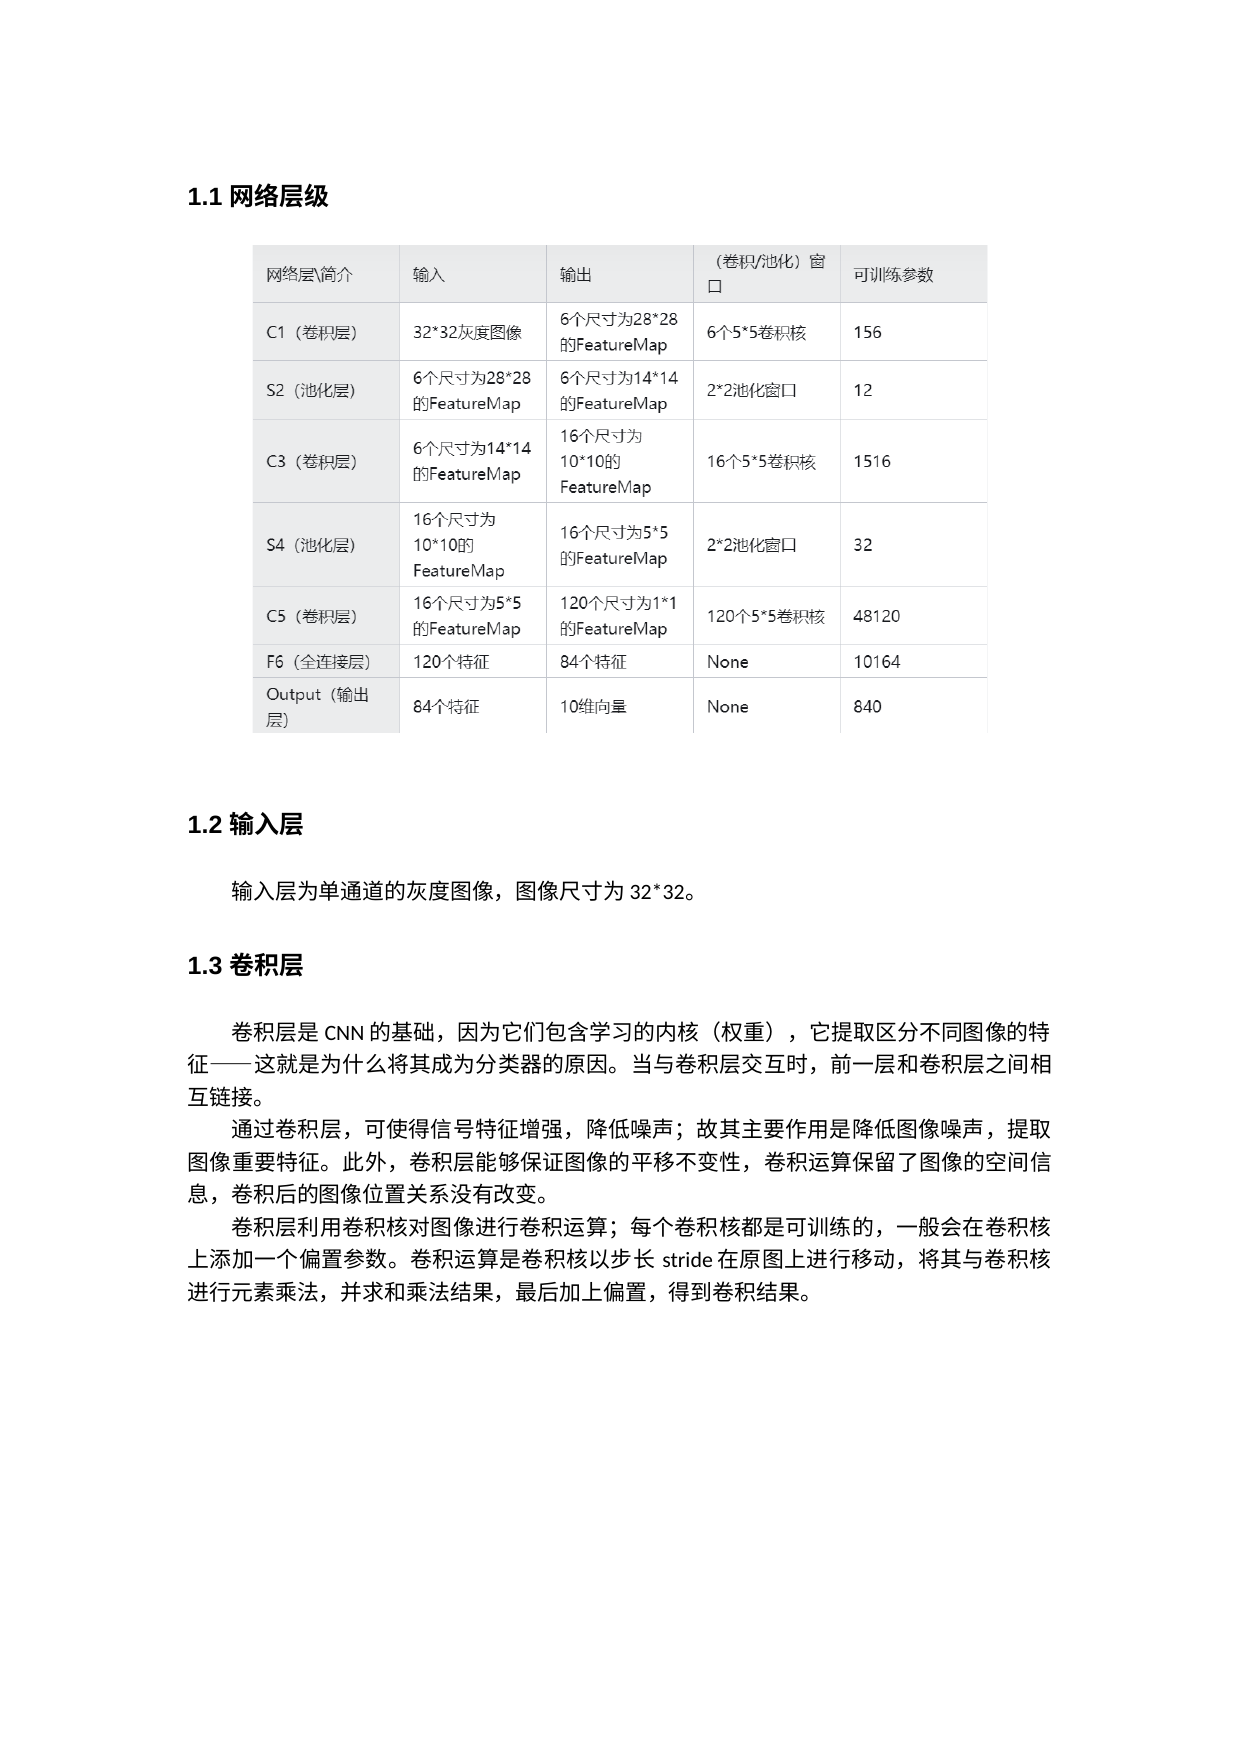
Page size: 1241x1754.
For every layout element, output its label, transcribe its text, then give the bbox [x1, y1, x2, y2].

text 卷积层利用卷积核对图像进行卷积运算；每个卷积核都是可训练的，一般会在卷积核上添加一个偏置参数。卷积运算是卷积核以步长stride在原图上进行移动，将其与卷积核进行元素乘法，并求和乘法结果，最后加上偏置，得到卷积结果。 [187, 1209, 1053, 1307]
text 输入层为单通道的灰度图像，图像尺寸为32*32。 [187, 873, 1053, 906]
text 通过卷积层，可使得信号特征增强，降低噪声；故其主要作用是降低图像噪声，提取图像重要特征。此外，卷积层能够保证图像的平移不变性，卷积运算保留了图像的空间信息，卷积后的图像位置关系没有改变。 [187, 1112, 1053, 1209]
picture [252, 245, 988, 733]
subtitle 1.2 输入层 [187, 790, 1053, 855]
subtitle 1.3 卷积层 [187, 931, 1053, 996]
text 卷积层是 CNN 的基础，因为它们包含学习的内核（权重），它提取区分不同图像的特征——这就是为什么将其成为分类器的原因。当与卷积层交互时，前一层和卷积层之间相互链接。 [187, 1014, 1053, 1112]
subtitle 网络层级 [187, 162, 1053, 227]
